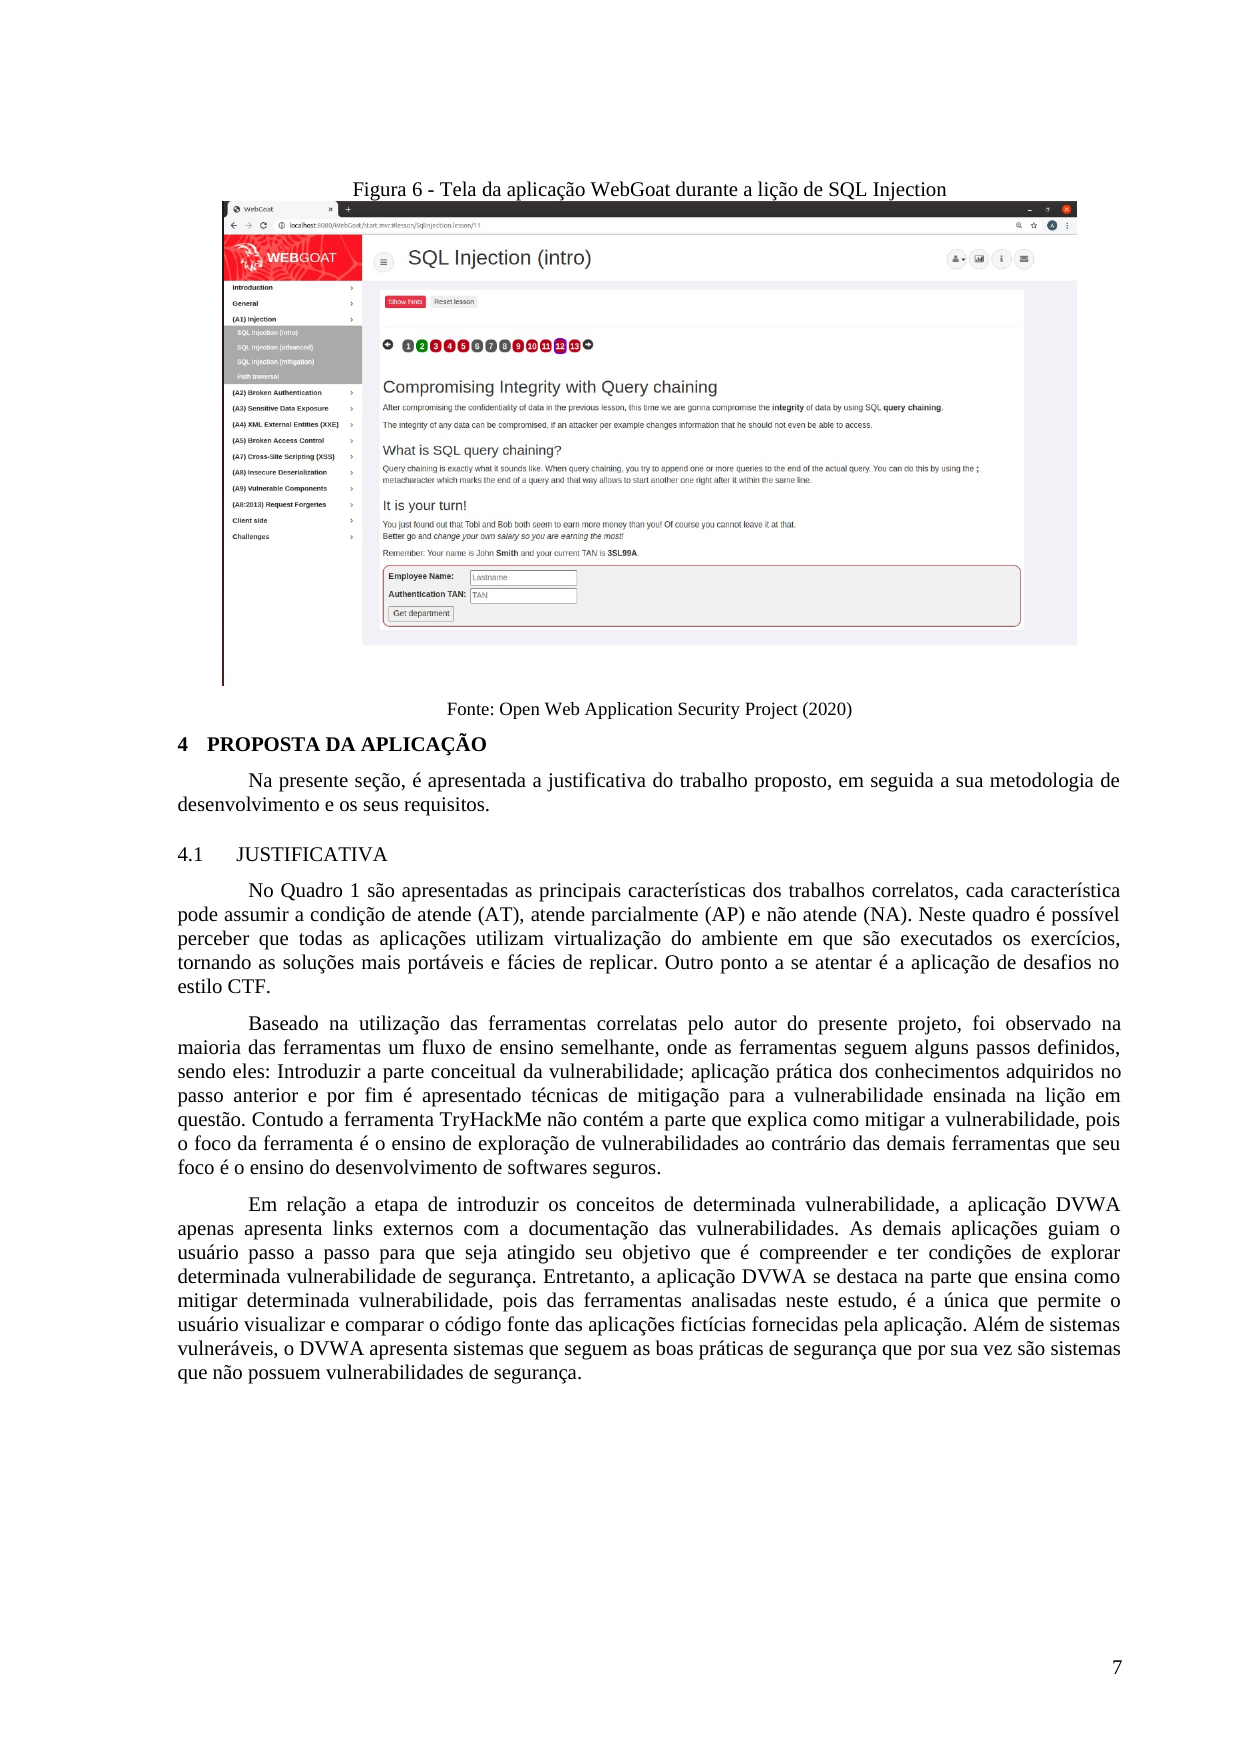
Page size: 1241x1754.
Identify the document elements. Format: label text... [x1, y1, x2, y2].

picture [222, 201, 1077, 686]
text Figura 6 - Tela da aplicação WebGoat durante a lição de SQL Injection [177, 177, 1122, 201]
text Fonte: Open Web Application Security Project (2020) [177, 698, 1122, 720]
text Na presente seção, é apresentada a justificativa do trabalho proposto, em seguida a sua metodologia de desenvolvimento e os seus requisitos. [177, 768, 1122, 816]
text No Quadro 1 são apresentadas as principais características dos trabalhos correlatos, cada característica pode assumir a condição de atende (AT), atende parcialmente (AP) e não atende (NA). Neste quadro é possível perceber que todas as aplicações utilizam virtualização do ambiente em que são executados os exercícios, tornando as soluções mais portáveis e fácies de replicar. Outro ponto a se atentar é a aplicação de desafios no estilo CTF. [177, 878, 1122, 998]
text Baseado na utilização das ferramentas correlatas pelo autor do presente projeto, foi observado na maioria das ferramentas um fluxo de ensino semelhante, onde as ferramentas seguem alguns passos definidos, sendo eles: Introduzir a parte conceitual da vulnerabilidade; aplicação prática dos conhecimentos adquiridos no passo anterior e por fim é apresentado técnicas de mitigação para a vulnerabilidade ensinada na lição em questão. Contudo a ferramenta TryHackMe não contém a parte que explica como mitigar a vulnerabilidade, pois o foco da ferramenta é o ensino de exploração de vulnerabilidades ao contrário das demais ferramentas que seu foco é o ensino do desenvolvimento de softwares seguros. [177, 1011, 1122, 1179]
subtitle Proposta da aplicação [177, 732, 1122, 756]
subtitle JUSTIFICATIVA [177, 841, 1122, 866]
text Em relação a etapa de introduzir os conceitos de determinada vulnerabilidade, a aplicação DVWA apenas apresenta links externos com a documentação das vulnerabilidades. As demais aplicações guiam o usuário passo a passo para que seja atingido seu objetivo que é compreender e ter condições de explorar determinada vulnerabilidade de segurança. Entretanto, a aplicação DVWA se destaca na parte que ensina como mitigar determinada vulnerabilidade, pois das ferramentas analisadas neste estudo, é a única que permite o usuário visualizar e comparar o código fonte das aplicações fictícias fornecidas pela aplicação. Além de sistemas vulneráveis, o DVWA apresenta sistemas que seguem as boas práticas de segurança que por sua vez são sistemas que não possuem vulnerabilidades de segurança. [177, 1192, 1122, 1384]
